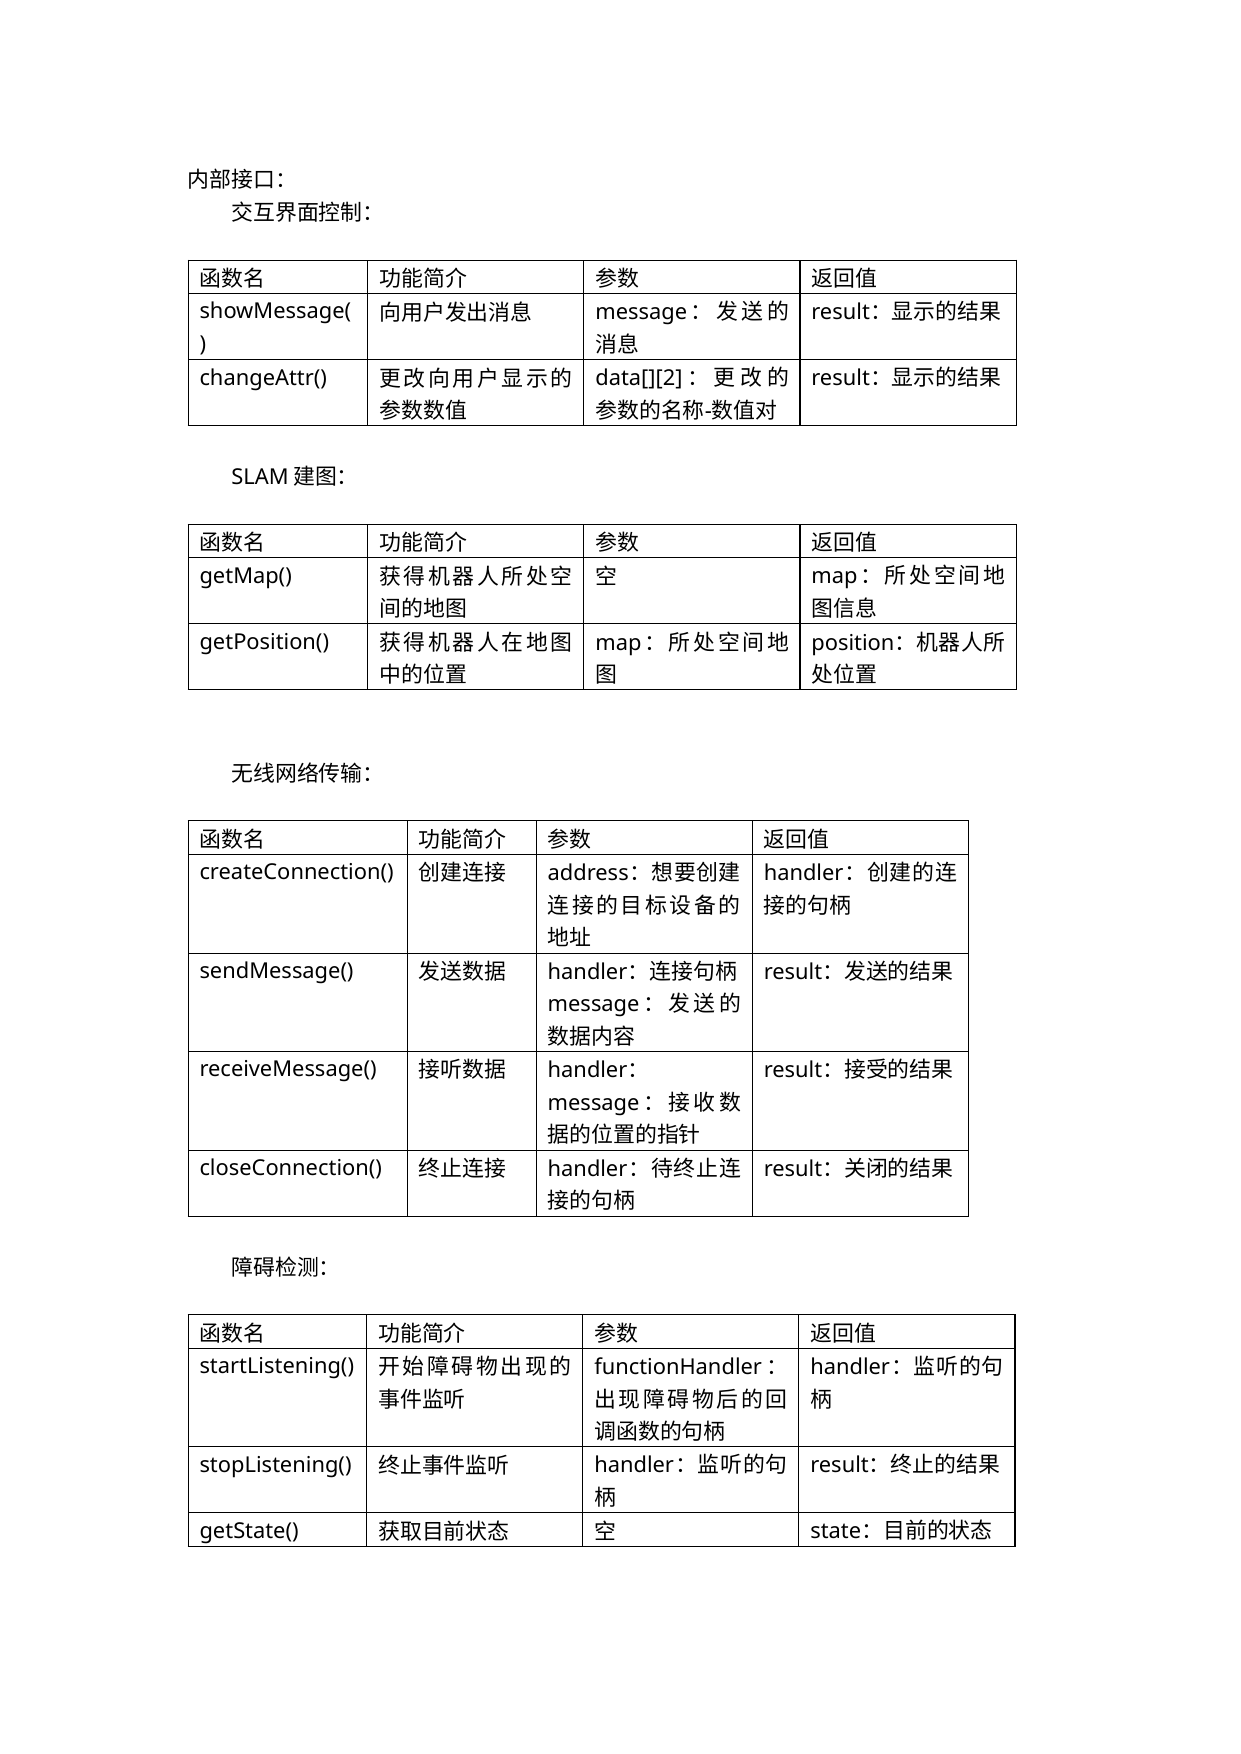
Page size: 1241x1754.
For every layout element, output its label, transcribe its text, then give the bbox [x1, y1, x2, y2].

table_cell 终止连接 [408, 1151, 536, 1216]
table_header 参数 [583, 1315, 798, 1348]
table_cell 向用户发出消息 [368, 294, 583, 359]
table_cell handler： message：接收数据的位置的指针 [537, 1052, 752, 1149]
text 无线网络传输： [187, 755, 1053, 788]
table_header 参数 [537, 821, 752, 854]
table_cell 获得机器人所处空间的地图 [368, 558, 583, 623]
table_cell state：目前的状态 [799, 1513, 1014, 1546]
table_header 功能简介 [408, 821, 536, 854]
table_cell handler：创建的连接的句柄 [753, 855, 968, 952]
table_cell handler：待终止连接的句柄 [537, 1151, 752, 1216]
table_cell sendMessage() [189, 954, 407, 1051]
table_cell 创建连接 [408, 855, 536, 952]
table_cell showMessage() [189, 294, 367, 359]
table_cell 接听数据 [408, 1052, 536, 1149]
table_cell result：接受的结果 [753, 1052, 968, 1149]
table_header 参数 [584, 525, 799, 557]
table_header 函数名 [189, 261, 367, 293]
table_cell result：显示的结果 [801, 294, 1016, 359]
table_cell getPosition() [189, 624, 367, 689]
table_cell message：发送的消息 [584, 294, 799, 359]
table_header 功能简介 [368, 261, 583, 293]
table_cell result：终止的结果 [799, 1447, 1014, 1512]
table_header 函数名 [189, 1315, 366, 1348]
table_cell handler：监听的句柄 [799, 1349, 1014, 1446]
table_header 返回值 [801, 525, 1016, 557]
table_cell result：显示的结果 [801, 360, 1016, 425]
table_cell 更改向用户显示的参数数值 [368, 360, 583, 425]
table_cell address：想要创建连接的目标设备的地址 [537, 855, 752, 952]
text 障碍检测： [187, 1249, 1053, 1282]
table_header 返回值 [801, 261, 1016, 293]
table_cell 发送数据 [408, 954, 536, 1051]
table_cell receiveMessage() [189, 1052, 407, 1149]
table_cell 终止事件监听 [367, 1447, 582, 1512]
table_cell 空 [584, 558, 799, 623]
text 交互界面控制： [187, 194, 1053, 227]
table_header 功能简介 [368, 525, 583, 557]
table_header 返回值 [753, 821, 968, 854]
table_cell data[][2]：更改的参数的名称-数值对 [584, 360, 799, 425]
table_cell result：关闭的结果 [753, 1151, 968, 1216]
table_cell createConnection() [189, 855, 407, 952]
table_cell 开始障碍物出现的事件监听 [367, 1349, 582, 1446]
table_cell 空 [583, 1513, 798, 1546]
table_header 参数 [584, 261, 799, 293]
table_cell 获取目前状态 [367, 1513, 582, 1546]
table_cell map：所处空间地图 [584, 624, 799, 689]
text 内部接口： [187, 162, 1053, 194]
table_cell position：机器人所处位置 [801, 624, 1016, 689]
table_cell getMap() [189, 558, 367, 623]
text SLAM建图： [187, 459, 1053, 491]
table_cell handler：连接句柄 message：发送的数据内容 [537, 954, 752, 1051]
table_cell stopListening() [189, 1447, 366, 1512]
table_cell getState() [189, 1513, 366, 1546]
table_header 返回值 [799, 1315, 1014, 1348]
table_header 功能简介 [367, 1315, 582, 1348]
table_cell closeConnection() [189, 1151, 407, 1216]
table_header 函数名 [189, 525, 367, 557]
table_cell functionHandler：出现障碍物后的回调函数的句柄 [583, 1349, 798, 1446]
table_cell startListening() [189, 1349, 366, 1446]
table_cell map：所处空间地图信息 [801, 558, 1016, 623]
table_cell handler：监听的句柄 [583, 1447, 798, 1512]
table_cell 获得机器人在地图中的位置 [368, 624, 583, 689]
table_cell changeAttr() [189, 360, 367, 425]
table_header 函数名 [189, 821, 407, 854]
table_cell result：发送的结果 [753, 954, 968, 1051]
